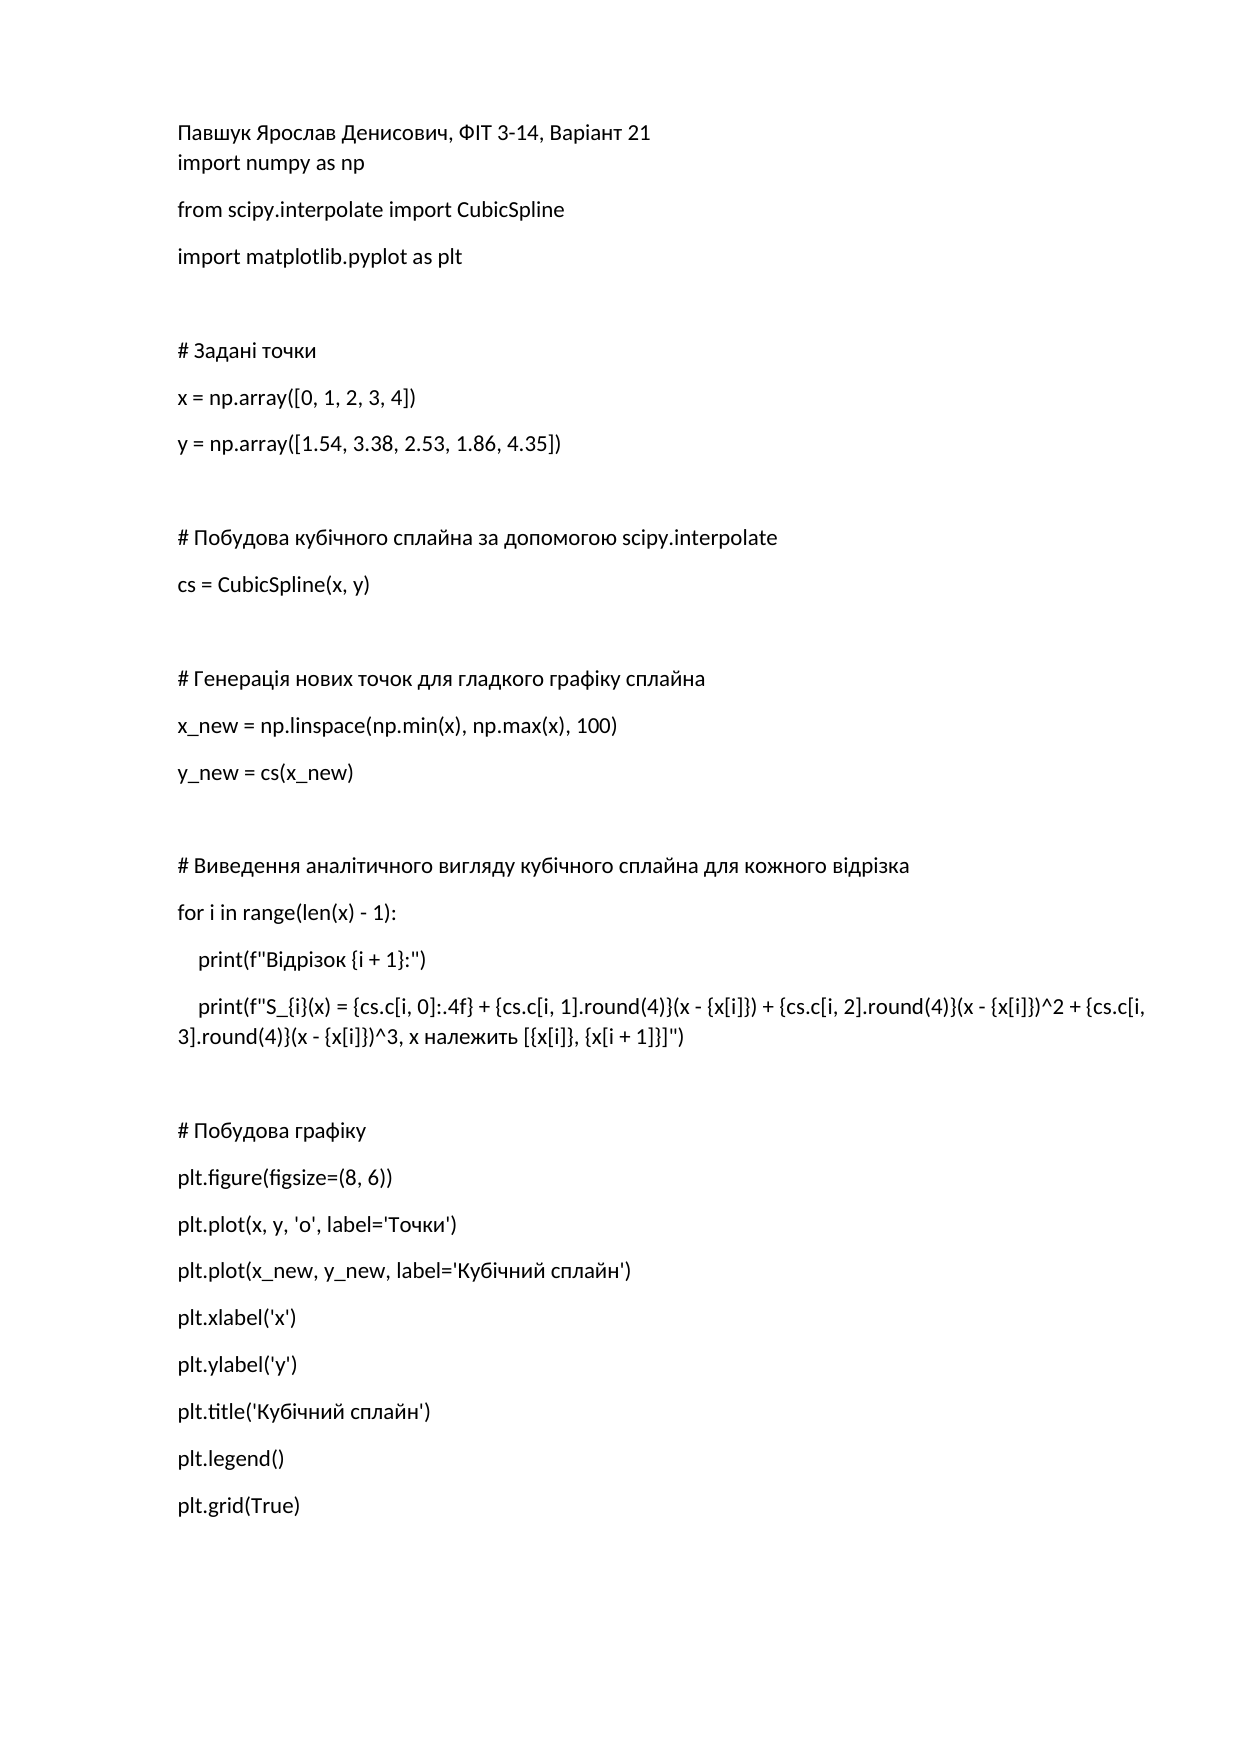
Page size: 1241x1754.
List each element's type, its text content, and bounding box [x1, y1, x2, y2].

text from scipy.interpolate import CubicSpline [177, 195, 1152, 223]
text # Задані точки [177, 336, 1152, 364]
text Павшук Ярослав Денисович, ФІТ 3-14, Варіант 21 import numpy as np [177, 118, 1152, 176]
text # Виведення аналітичного вигляду кубічного сплайна для кожного відрізка [177, 851, 1152, 879]
text import matplotlib.pyplot as plt [177, 242, 1152, 270]
text cs = CubicSpline(x, y) [177, 570, 1152, 598]
text y_new = cs(x_new) [177, 758, 1152, 786]
text plt.legend() [177, 1444, 1152, 1472]
text plt.plot(x_new, y_new, label='Кубічний сплайн') [177, 1257, 1152, 1285]
text plt.xlabel('x') [177, 1303, 1152, 1332]
text # Генерація нових точок для гладкого графіку сплайна [177, 664, 1152, 692]
text for i in range(len(x) - 1): [177, 898, 1152, 926]
text plt.title('Кубічний сплайн') [177, 1397, 1152, 1425]
text plt.grid(True) [177, 1491, 1152, 1519]
text plt.ylabel('y') [177, 1350, 1152, 1378]
text x = np.array([0, 1, 2, 3, 4]) [177, 383, 1152, 411]
text print(f"Відрізок {i + 1}:") [177, 945, 1152, 973]
text plt.plot(x, y, 'o', label='Точки') [177, 1210, 1152, 1238]
text # Побудова кубічного сплайна за допомогою scipy.interpolate [177, 523, 1152, 551]
text plt.figure(figsize=(8, 6)) [177, 1163, 1152, 1191]
text # Побудова графіку [177, 1116, 1152, 1144]
text x_new = np.linspace(np.min(x), np.max(x), 100) [177, 711, 1152, 739]
text y = np.array([1.54, 3.38, 2.53, 1.86, 4.35]) [177, 429, 1152, 458]
text print(f"S_{i}(x) = {cs.c[i, 0]:.4f} + {cs.c[i, 1].round(4)}(x - {x[i]}) + {cs.c[i, 2].round(4)}(x - {x[i]})^2 + {cs.c[i, 3].round(4)}(x - {x[i]})^3, x належить [{x[i]}, {x[i + 1]}]") [177, 992, 1152, 1050]
